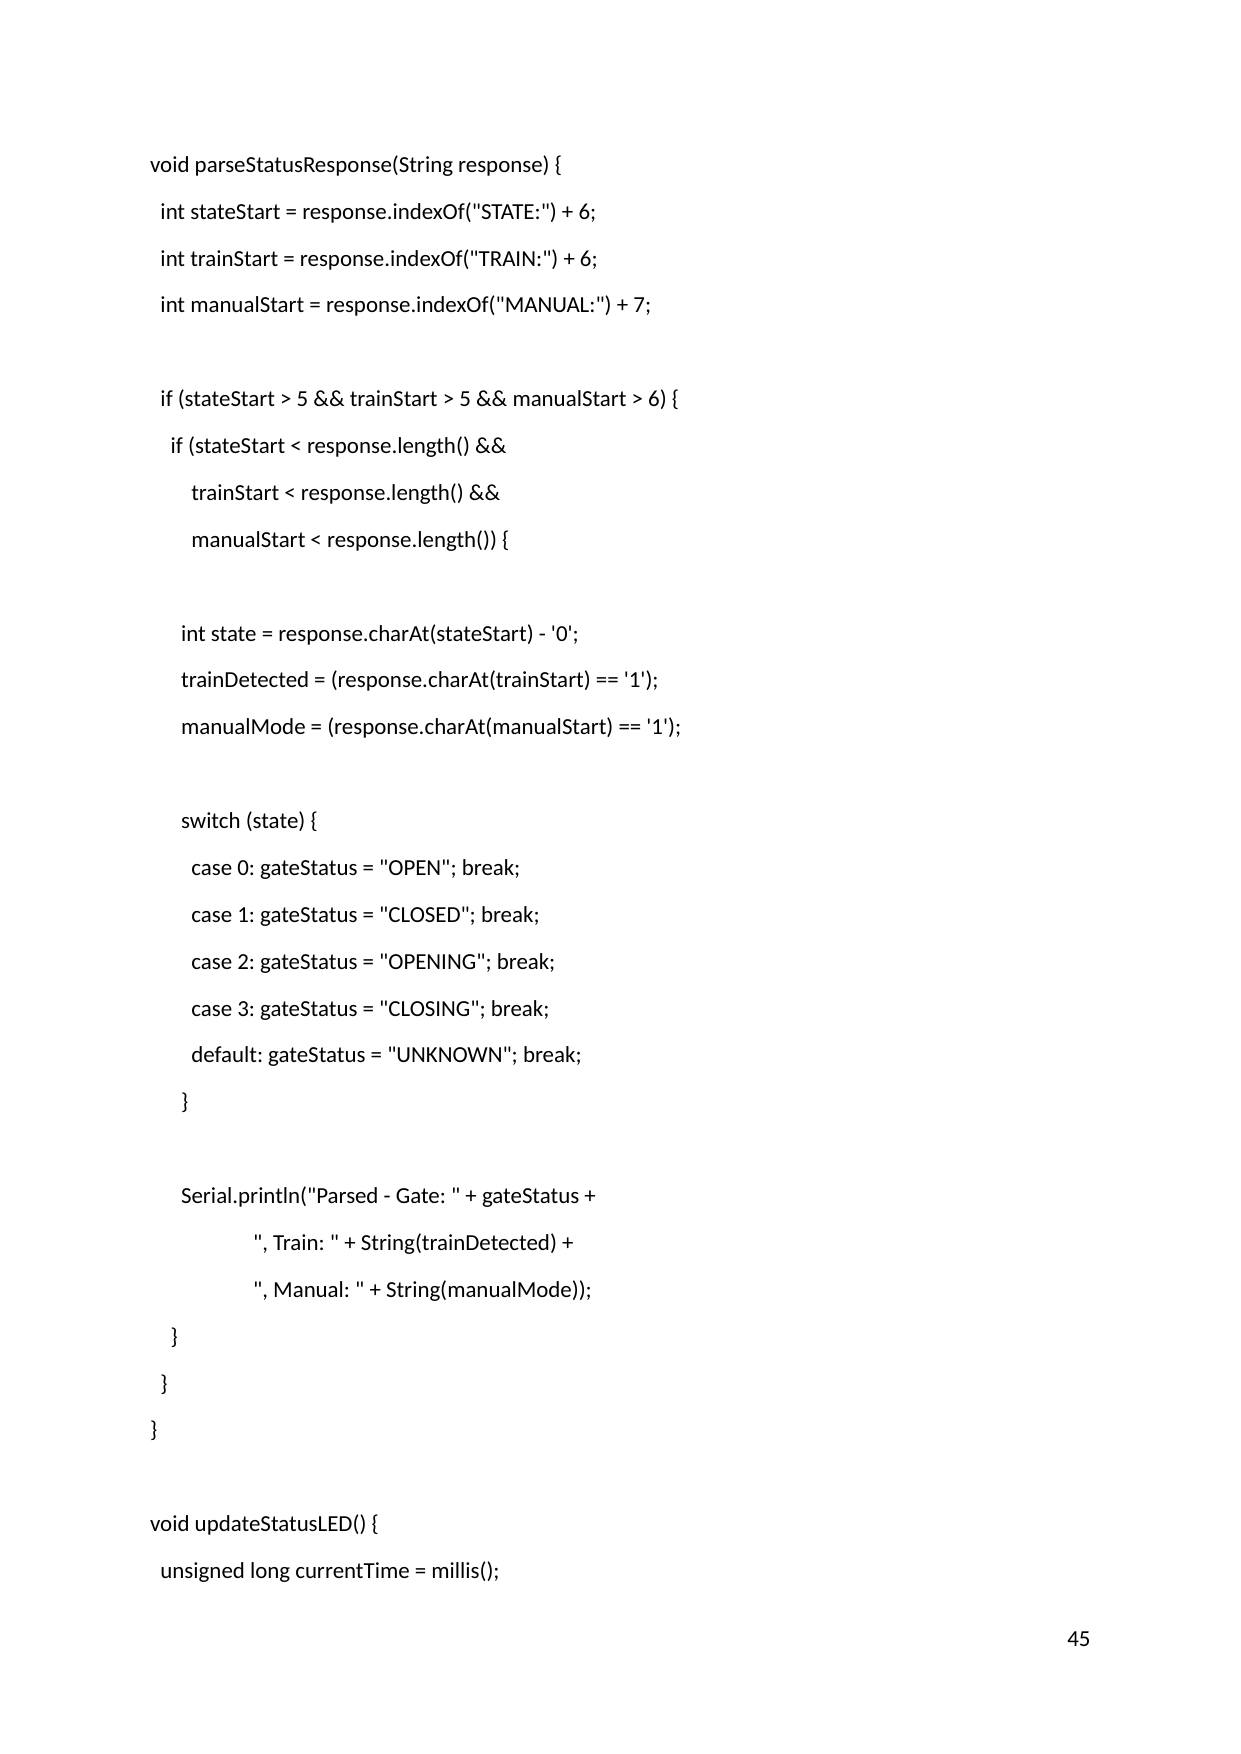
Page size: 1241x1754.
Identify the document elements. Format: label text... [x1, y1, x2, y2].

text case 1: gateStatus = "CLOSED"; break; [150, 900, 1090, 928]
text int trainStart = response.indexOf("TRAIN:") + 6; [150, 244, 1090, 272]
text } [150, 1416, 1090, 1444]
text } [150, 1322, 1090, 1350]
text int state = response.charAt(stateStart) - '0'; [150, 619, 1090, 647]
text trainStart < response.length() && [150, 478, 1090, 506]
text int stateStart = response.indexOf("STATE:") + 6; [150, 197, 1090, 225]
text ", Train: " + String(trainDetected) + [150, 1228, 1090, 1256]
text } [150, 1369, 1090, 1397]
text ", Manual: " + String(manualMode)); [150, 1275, 1090, 1303]
text void updateStatusLED() { [150, 1509, 1090, 1537]
text } [150, 1087, 1090, 1116]
text manualStart < response.length()) { [150, 525, 1090, 553]
text case 3: gateStatus = "CLOSING"; break; [150, 994, 1090, 1022]
text int manualStart = response.indexOf("MANUAL:") + 7; [150, 291, 1090, 319]
text default: gateStatus = "UNKNOWN"; break; [150, 1041, 1090, 1069]
text if (stateStart < response.length() && [150, 431, 1090, 459]
text case 0: gateStatus = "OPEN"; break; [150, 853, 1090, 881]
text unsigned long currentTime = millis(); [150, 1556, 1090, 1584]
text void parseStatusResponse(String response) { [150, 150, 1090, 178]
text manualMode = (response.charAt(manualStart) == '1'); [150, 712, 1090, 741]
text trainDetected = (response.charAt(trainStart) == '1'); [150, 666, 1090, 694]
text switch (state) { [150, 806, 1090, 834]
text Serial.println("Parsed - Gate: " + gateStatus + [150, 1181, 1090, 1209]
text case 2: gateStatus = "OPENING"; break; [150, 947, 1090, 975]
text if (stateStart > 5 && trainStart > 5 && manualStart > 6) { [150, 384, 1090, 412]
